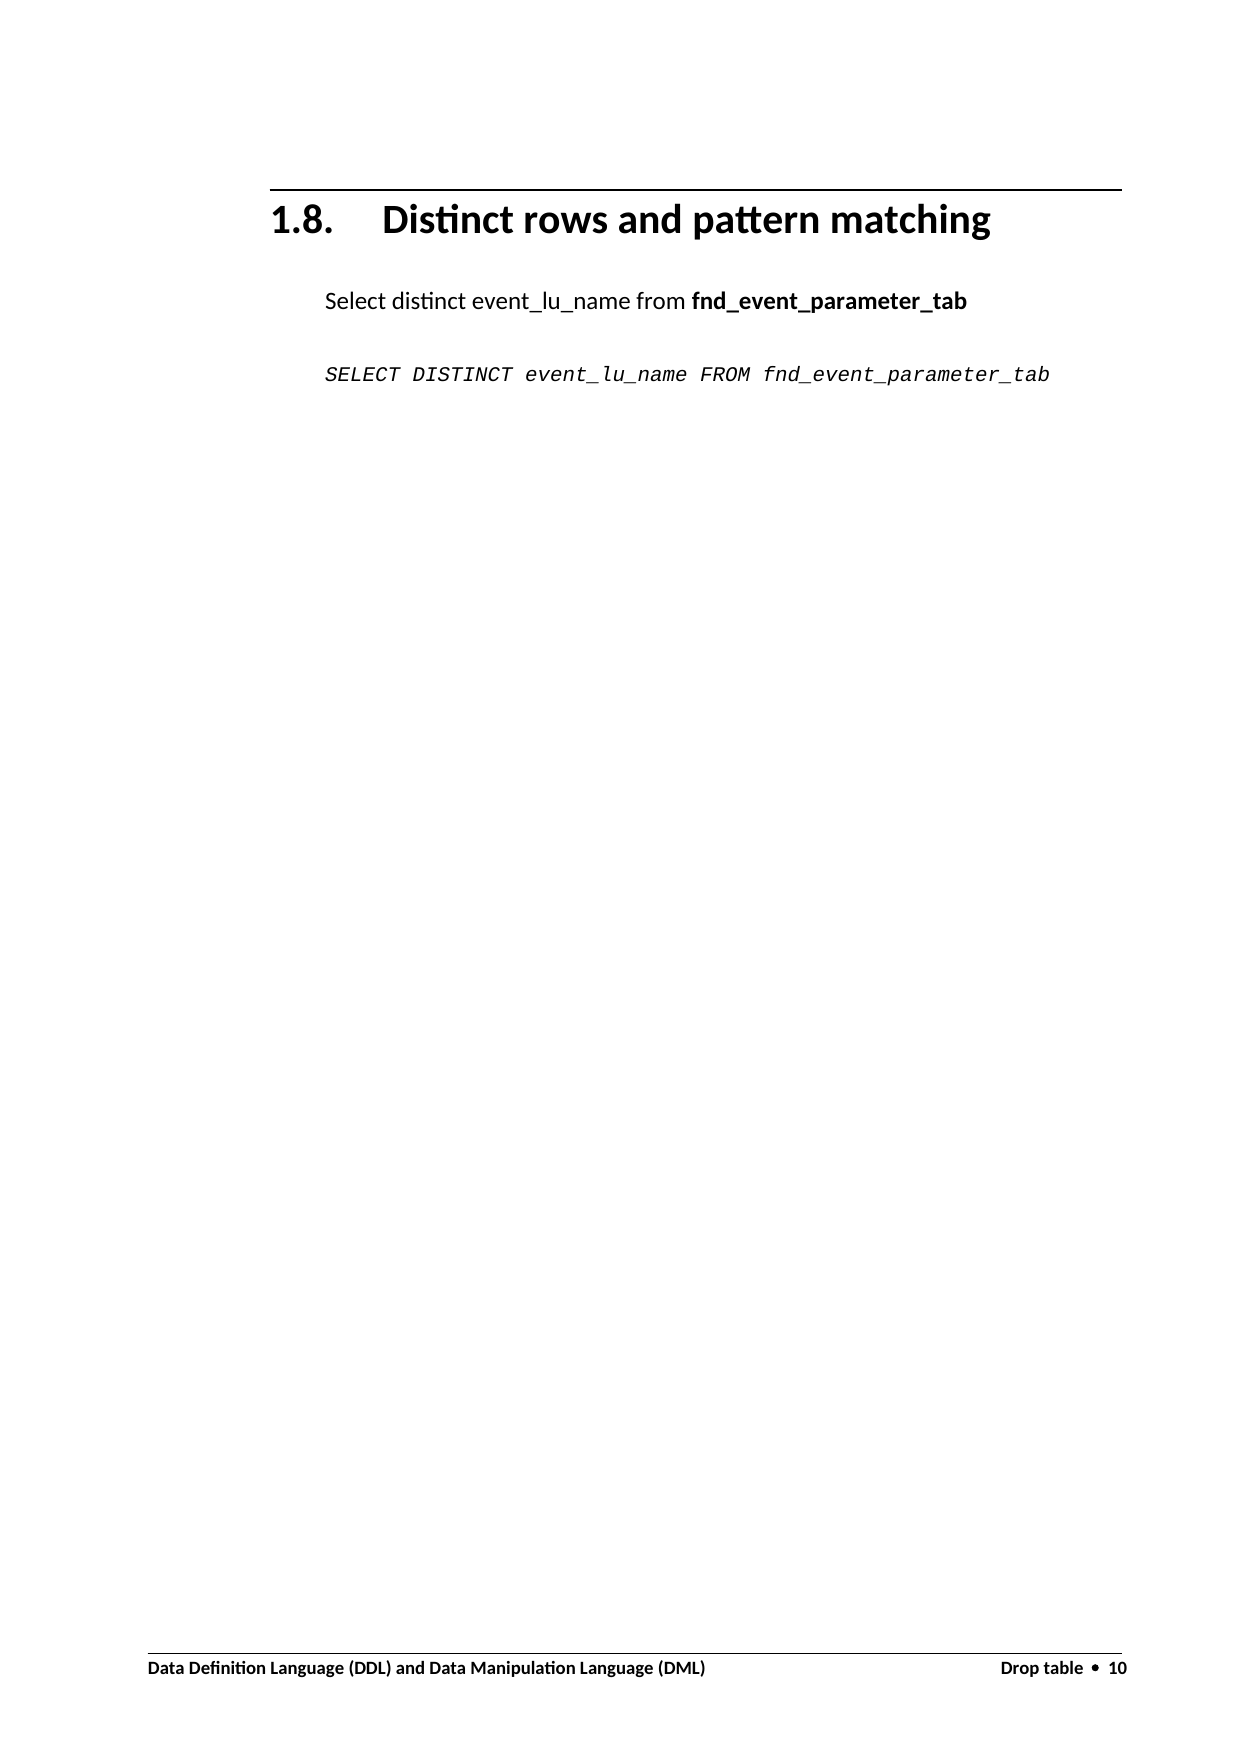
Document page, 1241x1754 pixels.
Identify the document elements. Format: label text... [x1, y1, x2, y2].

text SELECT DISTINCT event_lu_name FROM fnd_event_parameter_tab [325, 364, 1211, 387]
subtitle Distinct rows and pattern matching [269, 190, 1122, 244]
text Select distinct event_lu_name from fnd_event_parameter_tab [325, 286, 1122, 316]
